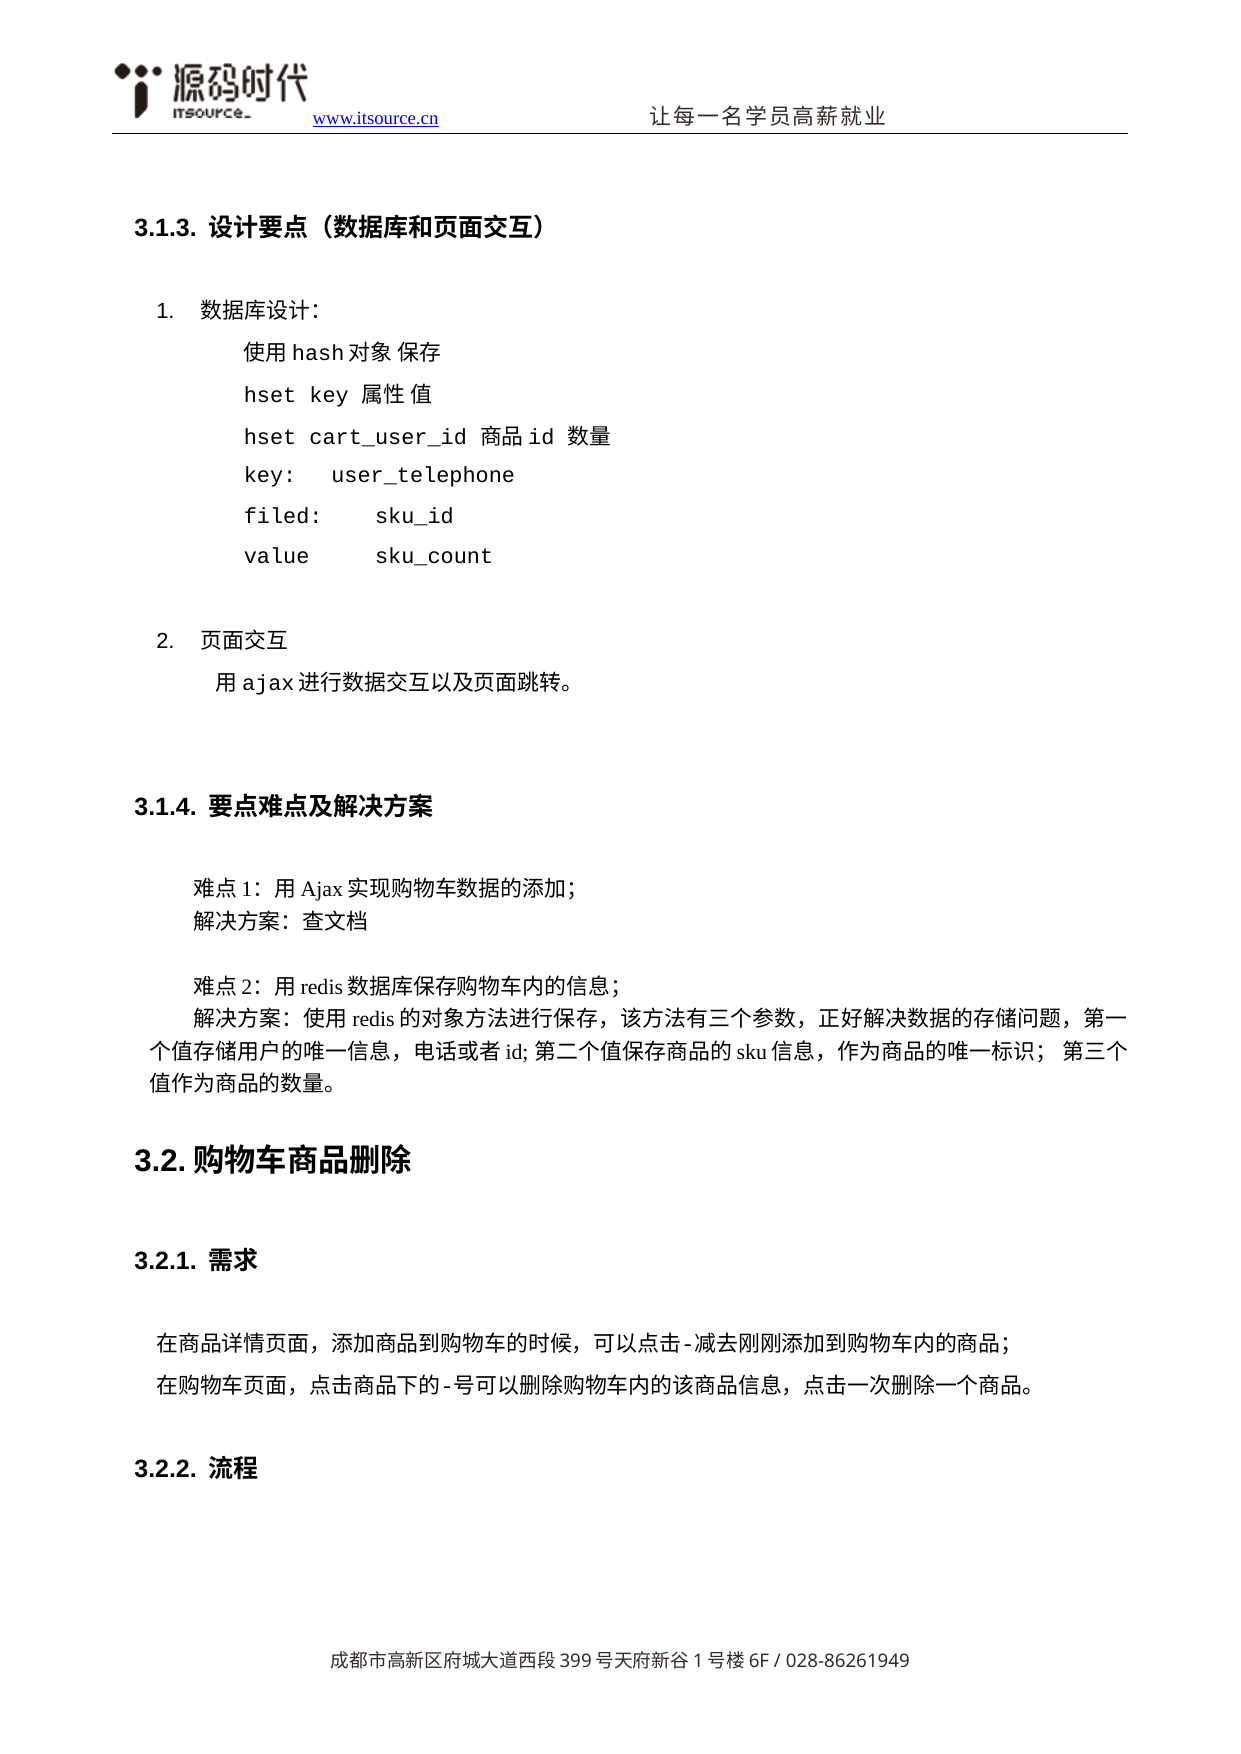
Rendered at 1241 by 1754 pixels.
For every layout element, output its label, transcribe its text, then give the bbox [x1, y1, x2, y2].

text 解决方案：使用redis的对象方法进行保存，该方法有三个参数，正好解决数据的存储问题，第一个值存储用户的唯一信息，电话或者id; 第二个值保存商品的sku信息，作为商品的唯一标识； 第三个值作为商品的数量。 [149, 1001, 1128, 1098]
text 要点难点及解决方案 [134, 772, 1106, 837]
list 在购物车页面，点击商品下的-号可以删除购物车内的该商品信息，点击一次删除一个商品。 [156, 1368, 1128, 1400]
text 数据库设计： [156, 292, 1128, 325]
list 在商品详情页面，添加商品到购物车的时候，可以点击-减去刚刚添加到购物车内的商品； [156, 1326, 1128, 1358]
list hset cart_user_id 商品id 数量 [156, 418, 1128, 451]
text 页面交互 [156, 623, 1128, 656]
list key: user_telephone [156, 461, 1128, 493]
list value sku_count [156, 542, 1128, 574]
list 用ajax进行数据交互以及页面跳转。 [216, 665, 1128, 697]
text 难点1：用Ajax实现购物车数据的添加； [149, 871, 1128, 903]
text 购物车商品删除 [134, 1125, 1106, 1190]
text 需求 [134, 1226, 1106, 1291]
picture [112, 59, 313, 125]
list 使用hash对象 保存 [156, 334, 1128, 367]
text 解决方案：查文档 [149, 903, 1128, 936]
text 流程 [134, 1434, 1106, 1499]
list filed: sku_id [156, 501, 1128, 534]
list hset key 属性 值 [156, 376, 1128, 409]
text 设计要点（数据库和页面交互） [134, 193, 1106, 258]
text 难点2：用redis数据库保存购物车内的信息； [149, 968, 1128, 1001]
